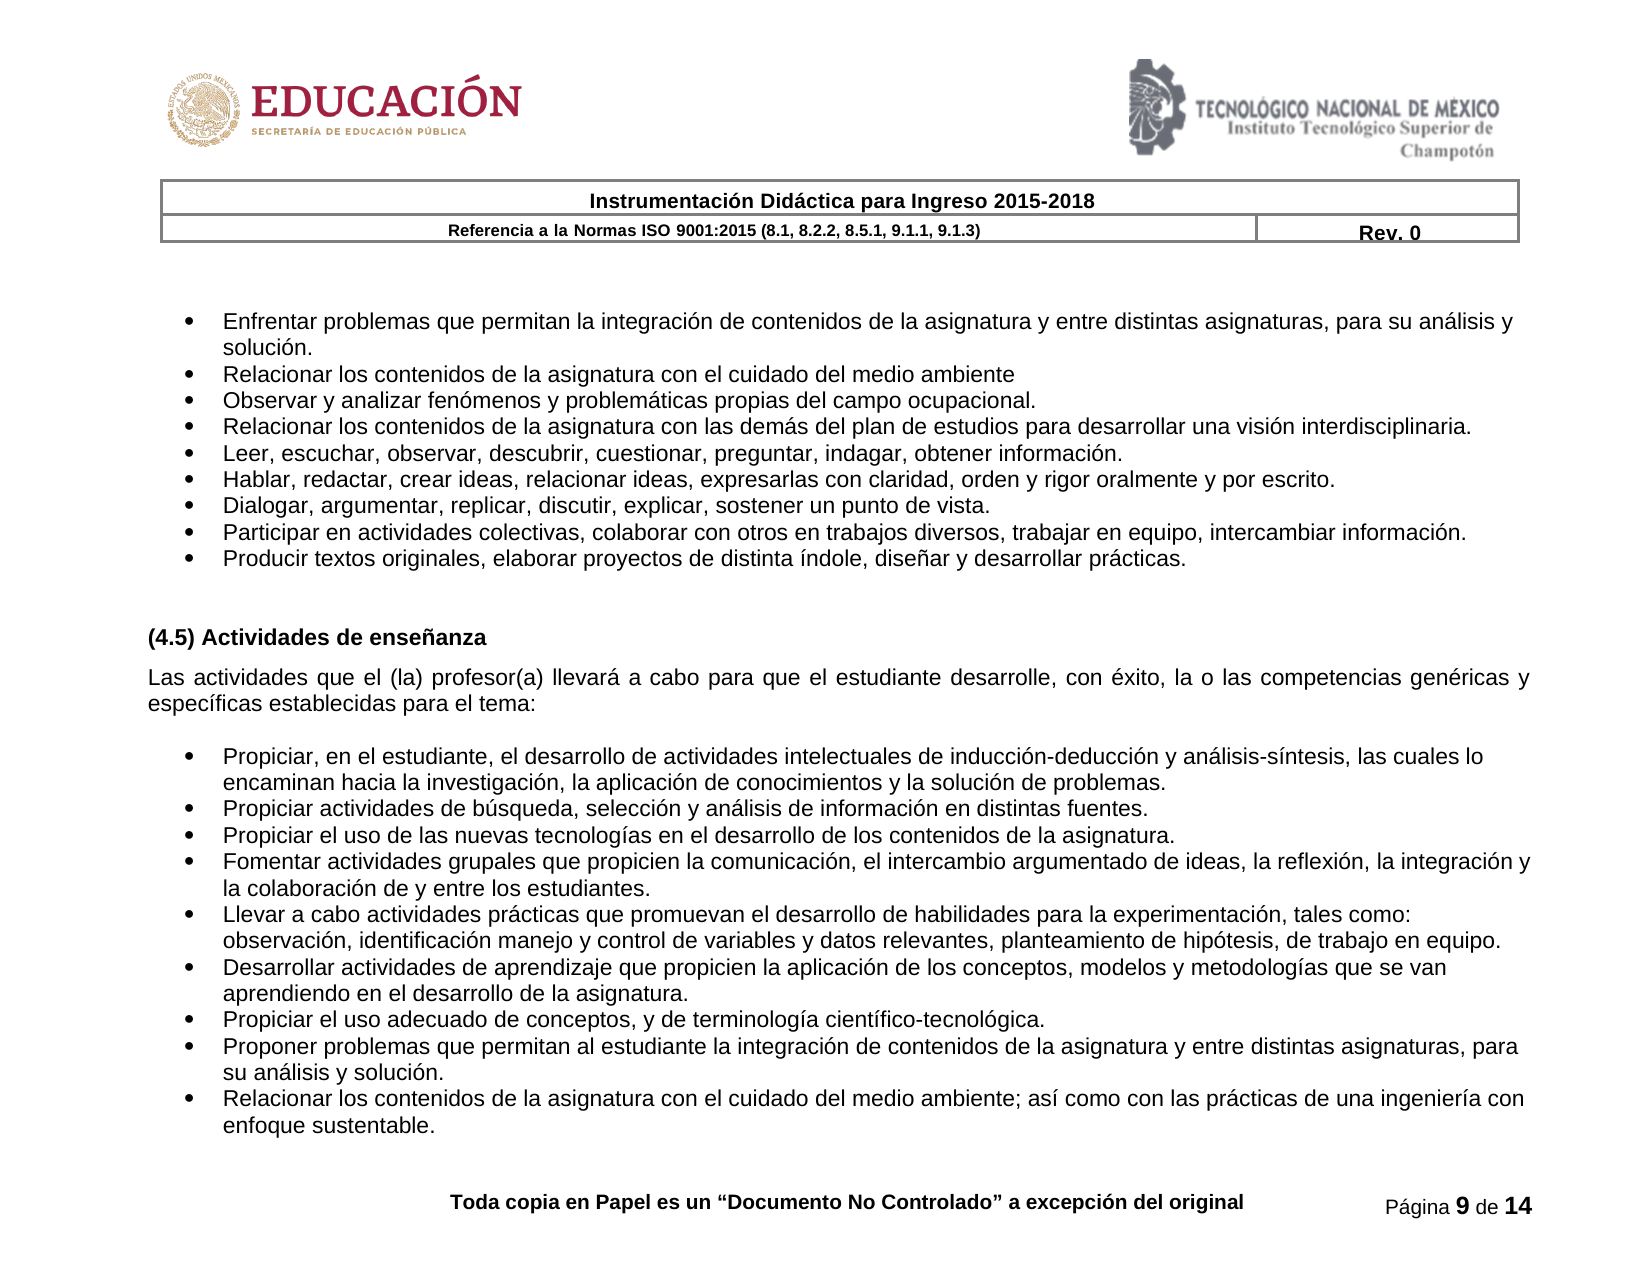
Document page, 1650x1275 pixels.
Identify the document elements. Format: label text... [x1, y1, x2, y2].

list Participar en actividades colectivas, colaborar con otros en trabajos diversos, trabajar en equipo, intercambiar información. [185, 519, 1532, 545]
list Fomentar actividades grupales que propicien la comunicación, el intercambio argumentado de ideas, la reflexión, la integración y la colaboración de y entre los estudiantes. [185, 848, 1532, 901]
list Dialogar, argumentar, replicar, discutir, explicar, sostener un punto de vista. [185, 492, 1532, 519]
list Propiciar, en el estudiante, el desarrollo de actividades intelectuales de inducción-deducción y análisis-síntesis, las cuales lo encaminan hacia la investigación, la aplicación de conocimientos y la solución de problemas. [185, 743, 1532, 795]
list Hablar, redactar, crear ideas, relacionar ideas, expresarlas con claridad, orden y rigor oralmente y por escrito. [185, 466, 1532, 492]
text Las actividades que el (la) profesor(a) llevará a cabo para que el estudiante desarrolle, con éxito, la o las competencias genéricas y específicas establecidas para el tema: [148, 664, 1532, 716]
list Enfrentar problemas que permitan la integración de contenidos de la asignatura y entre distintas asignaturas, para su análisis y solución. [185, 308, 1532, 361]
list Propiciar actividades de búsqueda, selección y análisis de información en distintas fuentes. [185, 795, 1532, 822]
list Proponer problemas que permitan al estudiante la integración de contenidos de la asignatura y entre distintas asignaturas, para su análisis y solución. [185, 1033, 1532, 1085]
list Relacionar los contenidos de la asignatura con el cuidado del medio ambiente; así como con las prácticas de una ingeniería con enfoque sustentable. [185, 1085, 1532, 1138]
list Propiciar el uso adecuado de conceptos, y de terminología científico-tecnológica. [185, 1006, 1532, 1033]
text (4.5) Actividades de enseñanza [148, 624, 1532, 651]
list Propiciar el uso de las nuevas tecnologías en el desarrollo de los contenidos de la asignatura. [185, 822, 1532, 848]
list Relacionar los contenidos de la asignatura con las demás del plan de estudios para desarrollar una visión interdisciplinaria. [185, 413, 1532, 440]
list Llevar a cabo actividades prácticas que promuevan el desarrollo de habilidades para la experimentación, tales como: observación, identificación manejo y control de variables y datos relevantes, planteamiento de hipótesis, de trabajo en equipo. [185, 901, 1532, 953]
list Relacionar los contenidos de la asignatura con el cuidado del medio ambiente [185, 361, 1532, 387]
picture [167, 73, 522, 147]
list Producir textos originales, elaborar proyectos de distinta índole, diseñar y desarrollar prácticas. [185, 545, 1532, 571]
list Leer, escuchar, observar, descubrir, cuestionar, preguntar, indagar, obtener información. [185, 440, 1532, 466]
list Observar y analizar fenómenos y problemáticas propias del campo ocupacional. [185, 387, 1532, 413]
picture [1129, 59, 1519, 179]
list Desarrollar actividades de aprendizaje que propicien la aplicación de los conceptos, modelos y metodologías que se van aprendiendo en el desarrollo de la asignatura. [185, 953, 1532, 1006]
